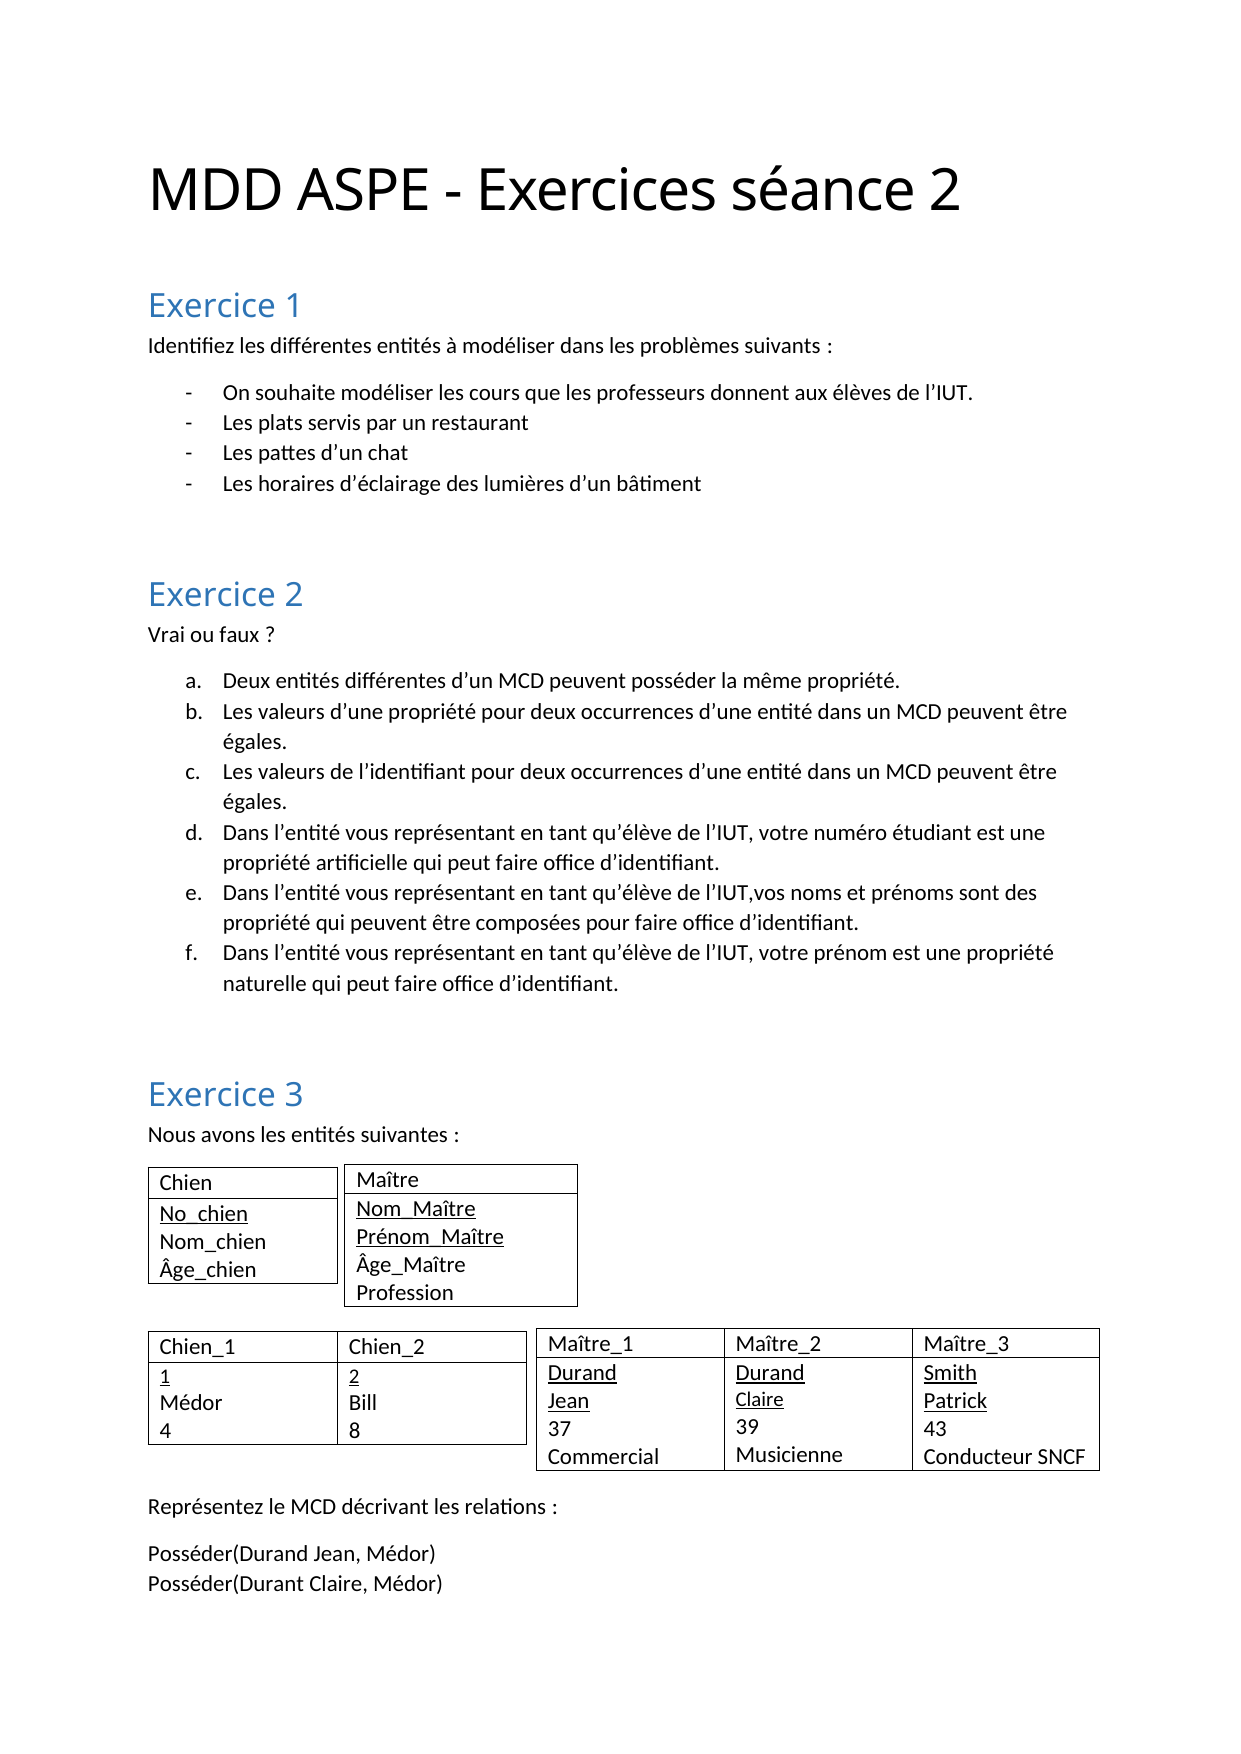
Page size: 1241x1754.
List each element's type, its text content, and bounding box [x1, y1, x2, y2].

list Dans l’entité vous représentant en tant qu’élève de l’IUT, votre prénom est une propriété naturelle qui peut faire office d’identifiant. [185, 938, 1093, 997]
list Deux entités différentes d’un MCD peuvent posséder la même propriété. [185, 667, 1093, 695]
table_cell Durand Claire 39 Musicienne [725, 1358, 912, 1470]
table_header Chien_1 [149, 1332, 337, 1362]
list Dans l’entité vous représentant en tant qu’élève de l’IUT, votre numéro étudiant est une propriété artificielle qui peut faire office d’identifiant. [185, 818, 1093, 876]
list On souhaite modéliser les cours que les professeurs donnent aux élèves de l’IUT. [185, 378, 1093, 406]
list Les valeurs de l’identifiant pour deux occurrences d’une entité dans un MCD peuvent être égales. [185, 757, 1093, 816]
list Les pattes d’un chat [185, 438, 1093, 467]
text Nous avons les entités suivantes : [148, 1120, 1093, 1148]
table_cell 1 Médor 4 [149, 1363, 337, 1444]
table_header Chien_2 [338, 1332, 526, 1362]
table_cell 2 Bill 8 [338, 1363, 526, 1444]
subtitle Exercice 2 [148, 571, 1093, 616]
text Posséder(Durand Jean, Médor) [148, 1539, 1093, 1567]
table_header Maître_2 [725, 1329, 912, 1357]
table_header Maître [345, 1165, 577, 1193]
text Identifiez les différentes entités à modéliser dans les problèmes suivants : [148, 331, 1093, 359]
list Les plats servis par un restaurant [185, 408, 1093, 436]
title MDD ASPE - Exercices séance 2 [148, 148, 1093, 227]
subtitle Exercice 3 [148, 1071, 1093, 1116]
list Les horaires d’éclairage des lumières d’un bâtiment [185, 469, 1093, 497]
text Posséder(Durant Claire, Médor) [148, 1569, 1093, 1597]
text Représentez le MCD décrivant les relations : [148, 1492, 1093, 1520]
table_header Maître_1 [537, 1329, 724, 1357]
table_cell Nom_Maître Prénom_Maître Âge_Maître Profession [345, 1194, 577, 1306]
table_header Chien [149, 1168, 337, 1198]
table_cell No_chien Nom_chien Âge_chien [149, 1199, 337, 1283]
list Les valeurs d’une propriété pour deux occurrences d’une entité dans un MCD peuvent être égales. [185, 697, 1093, 755]
list Dans l’entité vous représentant en tant qu’élève de l’IUT,vos noms et prénoms sont des propriété qui peuvent être composées pour faire office d’identifiant. [185, 878, 1093, 936]
text Vrai ou faux ? [148, 620, 1093, 648]
subtitle Exercice 1 [148, 282, 1093, 328]
table_cell Smith Patrick 43 Conducteur SNCF [913, 1358, 1099, 1470]
table_cell Durand Jean 37 Commercial [537, 1358, 724, 1470]
table_header Maître_3 [913, 1329, 1099, 1357]
